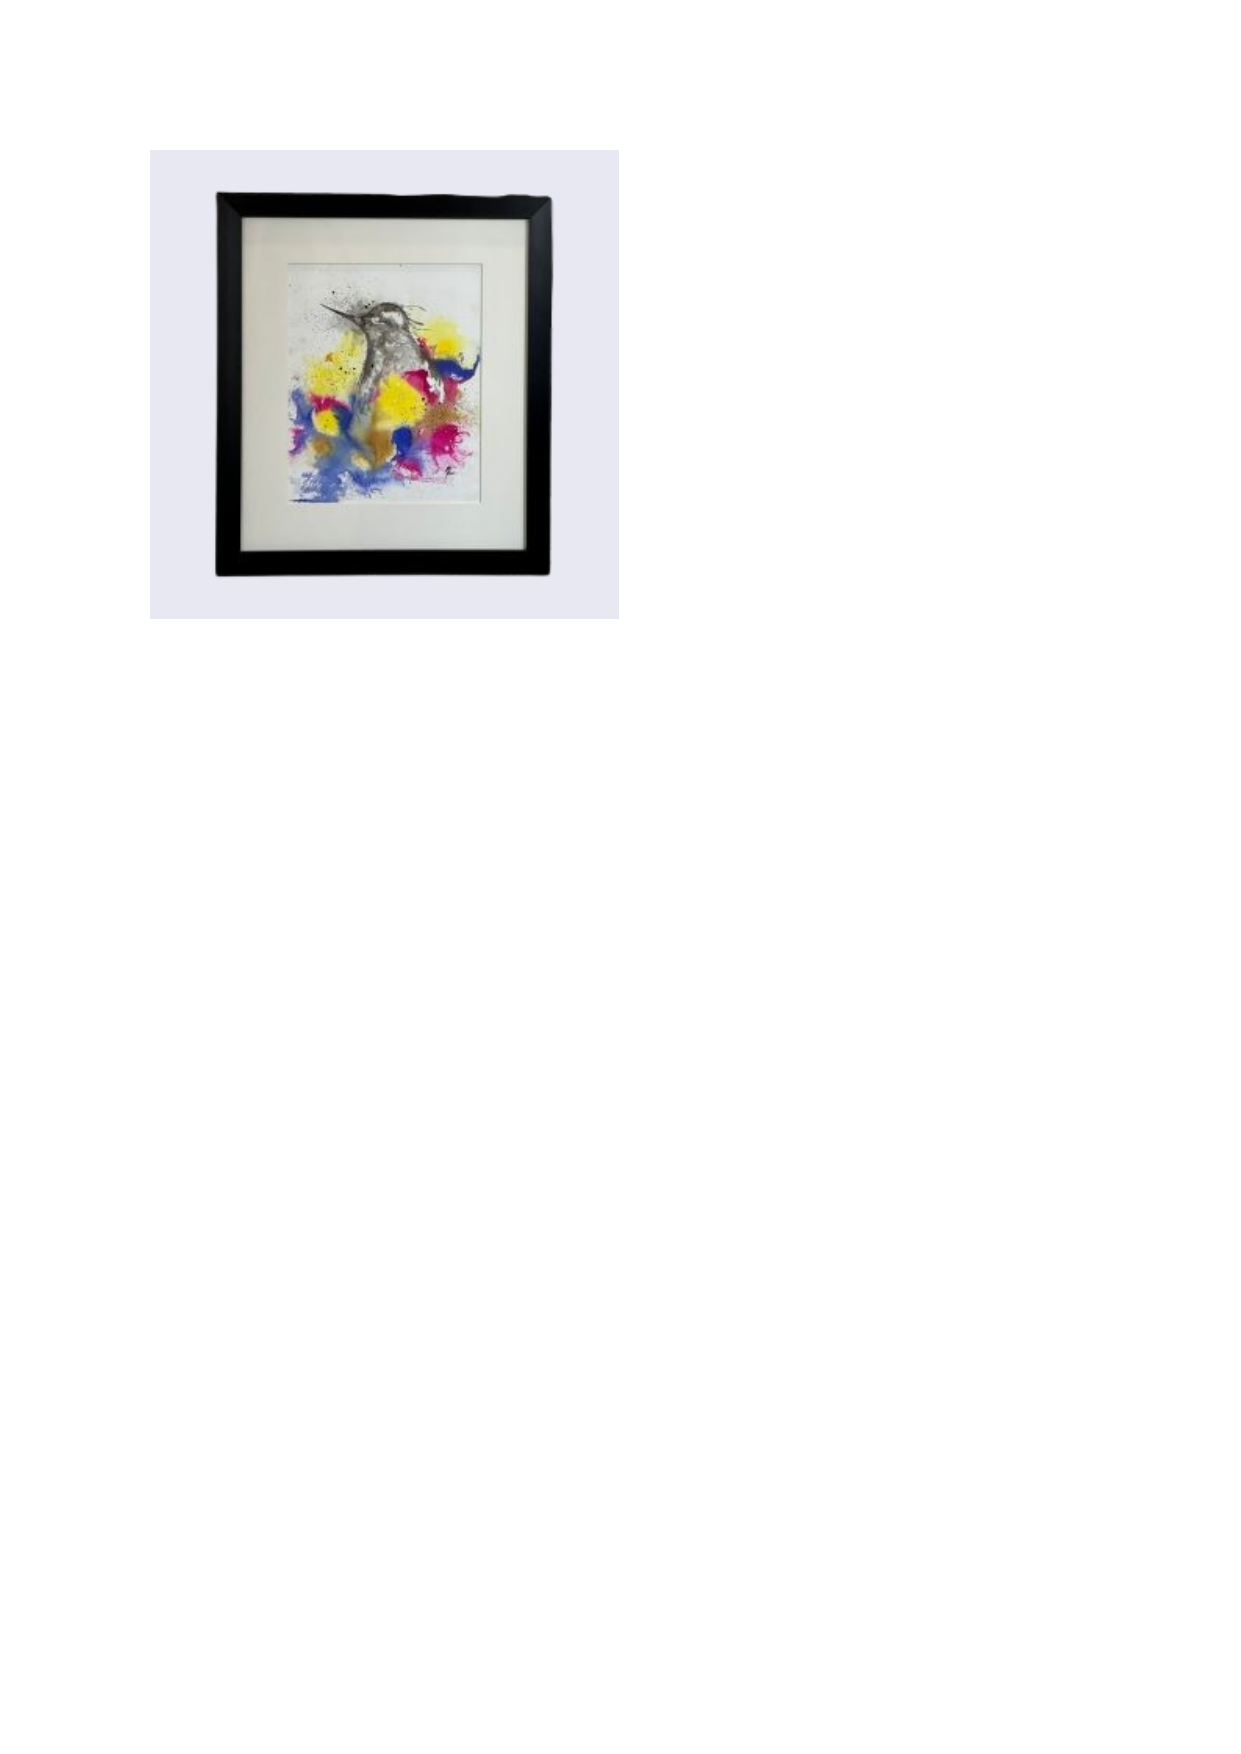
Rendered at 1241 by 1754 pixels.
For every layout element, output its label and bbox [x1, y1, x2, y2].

picture [150, 150, 619, 619]
